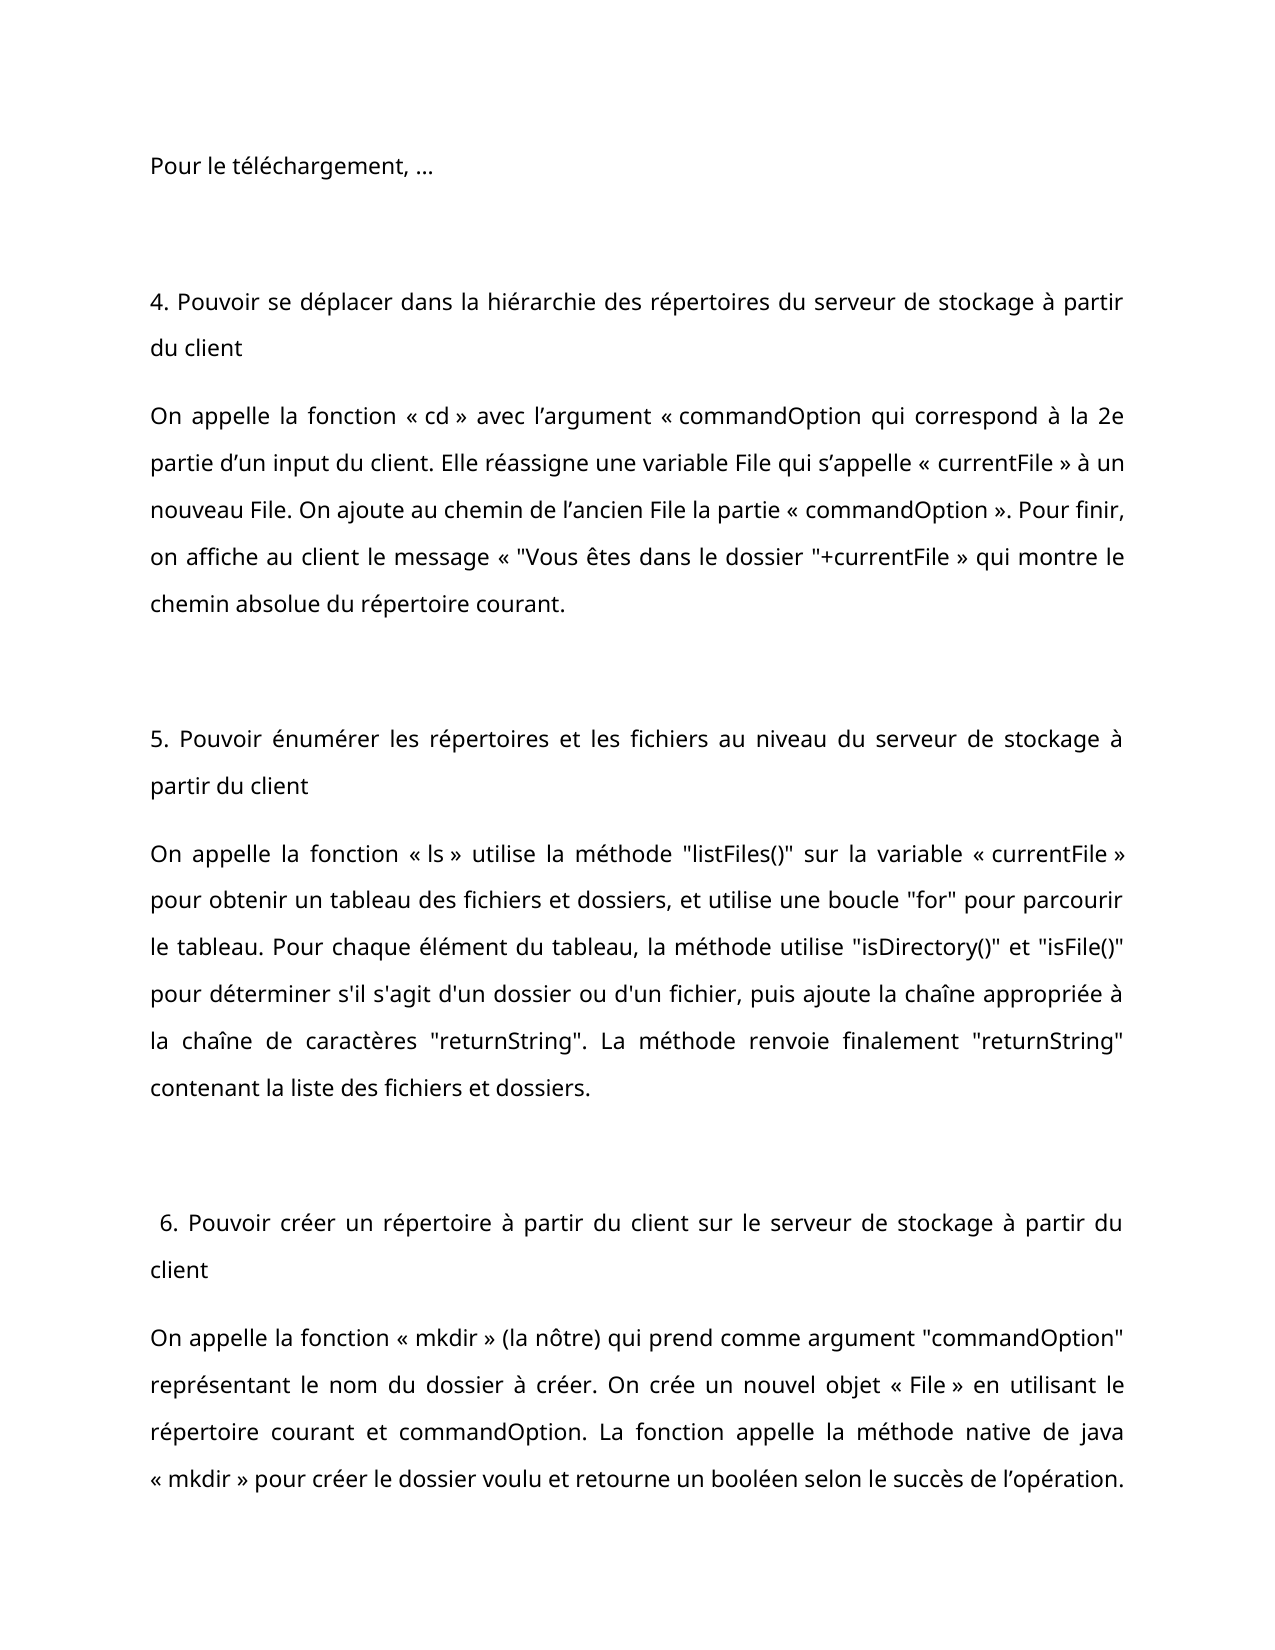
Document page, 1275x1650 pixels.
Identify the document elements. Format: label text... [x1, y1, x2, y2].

text Pour le téléchargement, … [150, 150, 1125, 181]
text 6. Pouvoir créer un répertoire à partir du client sur le serveur de stockage à partir du client [150, 1207, 1125, 1285]
text 5. Pouvoir énumérer les répertoires et les fichiers au niveau du serveur de stockage à partir du client [150, 723, 1125, 801]
text 4. Pouvoir se déplacer dans la hiérarchie des répertoires du serveur de stockage à partir du client [150, 285, 1125, 363]
text On appelle la fonction « mkdir » (la nôtre) qui prend comme argument "commandOption" représentant le nom du dossier à créer. On crée un nouvel objet « File » en utilisant le répertoire courant et commandOption. La fonction appelle la méthode native de java « mkdir » pour créer le dossier voulu et retourne un booléen selon le succès de l’opération. [150, 1322, 1125, 1494]
text On appelle la fonction « ls » utilise la méthode "listFiles()" sur la variable « currentFile » pour obtenir un tableau des fichiers et dossiers, et utilise une boucle "for" pour parcourir le tableau. Pour chaque élément du tableau, la méthode utilise "isDirectory()" et "isFile()" pour déterminer s'il s'agit d'un dossier ou d'un fichier, puis ajoute la chaîne appropriée à la chaîne de caractères "returnString". La méthode renvoie finalement "returnString" contenant la liste des fichiers et dossiers. [150, 837, 1125, 1103]
